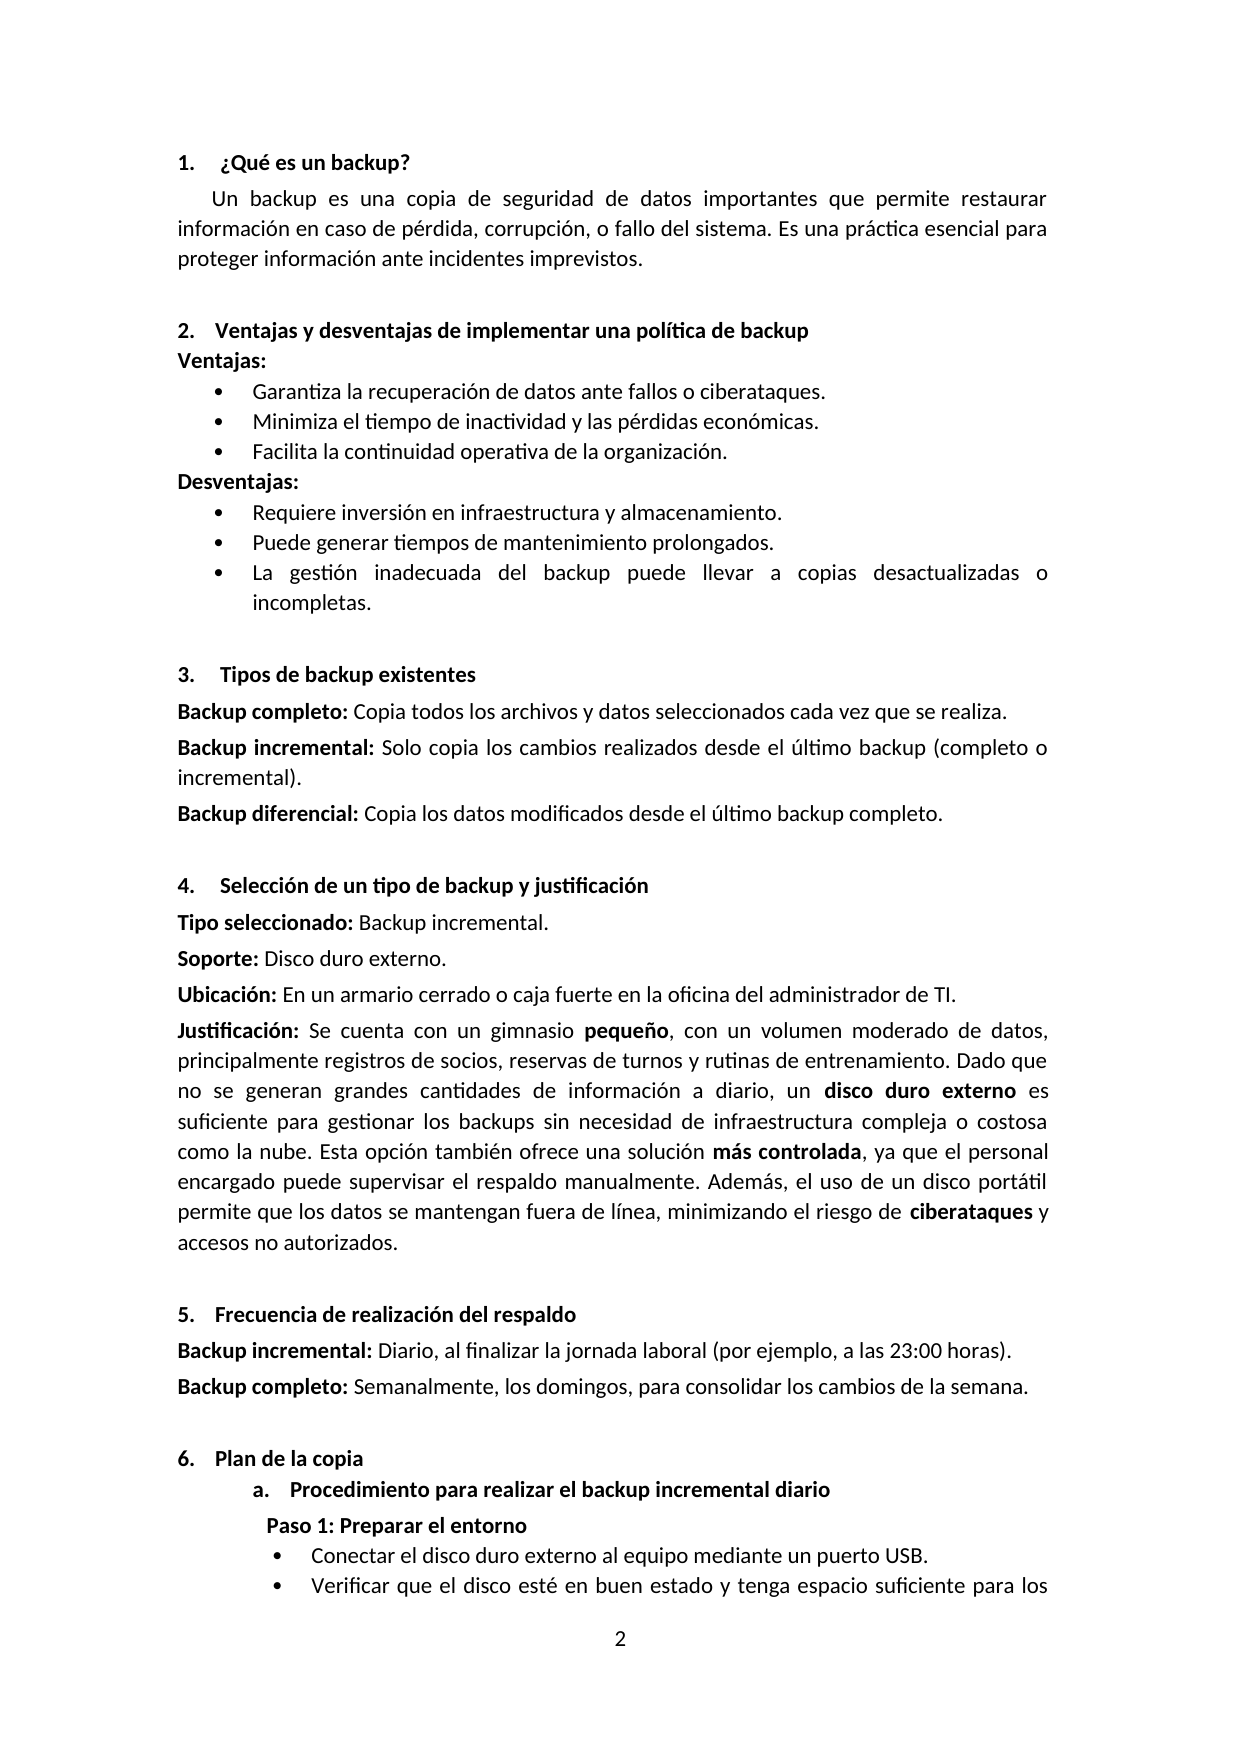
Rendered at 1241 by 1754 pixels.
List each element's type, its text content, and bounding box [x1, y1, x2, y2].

text Paso 1: Preparar el entorno [251, 1511, 1049, 1539]
list Conectar el disco duro externo al equipo mediante un puerto USB. [274, 1541, 1049, 1569]
list Procedimiento para realizar el backup incremental diario [252, 1475, 1049, 1503]
list La gestión inadecuada del backup puede llevar a copias desactualizadas o incompletas. [215, 558, 1049, 616]
list Garantiza la recuperación de datos ante fallos o ciberataques. [215, 377, 1049, 405]
list Minimiza el tiempo de inactividad y las pérdidas económicas. [215, 407, 1049, 435]
list Tipos de backup existentes [177, 661, 1049, 689]
text Desventajas: [177, 467, 1049, 496]
list Ventajas y desventajas de implementar una política de backup [177, 316, 1049, 344]
text Backup incremental: Solo copia los cambios realizados desde el último backup (completo o incremental). [177, 733, 1049, 791]
text Un backup es una copia de seguridad de datos importantes que permite restaurar información en caso de pérdida, corrupción, o fallo del sistema. Es una práctica esencial para proteger información ante incidentes imprevistos. [177, 184, 1049, 272]
text Ventajas: [177, 347, 1049, 375]
text Backup completo: Semanalmente, los domingos, para consolidar los cambios de la semana. [177, 1372, 1049, 1400]
text Ubicación: En un armario cerrado o caja fuerte en la oficina del administrador de TI. [177, 980, 1049, 1008]
text Tipo seleccionado: Backup incremental. [177, 908, 1049, 936]
list Plan de la copia [177, 1444, 1049, 1472]
list Requiere inversión en infraestructura y almacenamiento. [215, 498, 1049, 526]
text Backup diferencial: Copia los datos modificados desde el último backup completo. [177, 799, 1049, 827]
text Backup incremental: Diario, al finalizar la jornada laboral (por ejemplo, a las 23:00 horas). [177, 1336, 1049, 1364]
list Selección de un tipo de backup y justificación [177, 872, 1049, 899]
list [274, 1571, 1049, 1599]
text Justificación: Se cuenta con un gimnasio pequeño, con un volumen moderado de datos, principalmente registros de socios, reservas de turnos y rutinas de entrenamiento. Dado que no se generan grandes cantidades de información a diario, un disco duro externo es suficiente para gestionar los backups sin necesidad de infraestructura compleja o costosa como la nube. Esta opción también ofrece una solución más controlada, ya que el personal encargado puede supervisar el respaldo manualmente. Además, el uso de un disco portátil permite que los datos se mantengan fuera de línea, minimizando el riesgo de ciberataques y accesos no autorizados. [177, 1016, 1049, 1256]
list ¿Qué es un backup? [177, 148, 1049, 176]
text Soporte: Disco duro externo. [177, 944, 1049, 972]
list Puede generar tiempos de mantenimiento prolongados. [215, 528, 1049, 556]
text Backup completo: Copia todos los archivos y datos seleccionados cada vez que se realiza. [177, 697, 1049, 725]
list Facilita la continuidad operativa de la organización. [215, 437, 1049, 465]
list Frecuencia de realización del respaldo [177, 1300, 1049, 1328]
